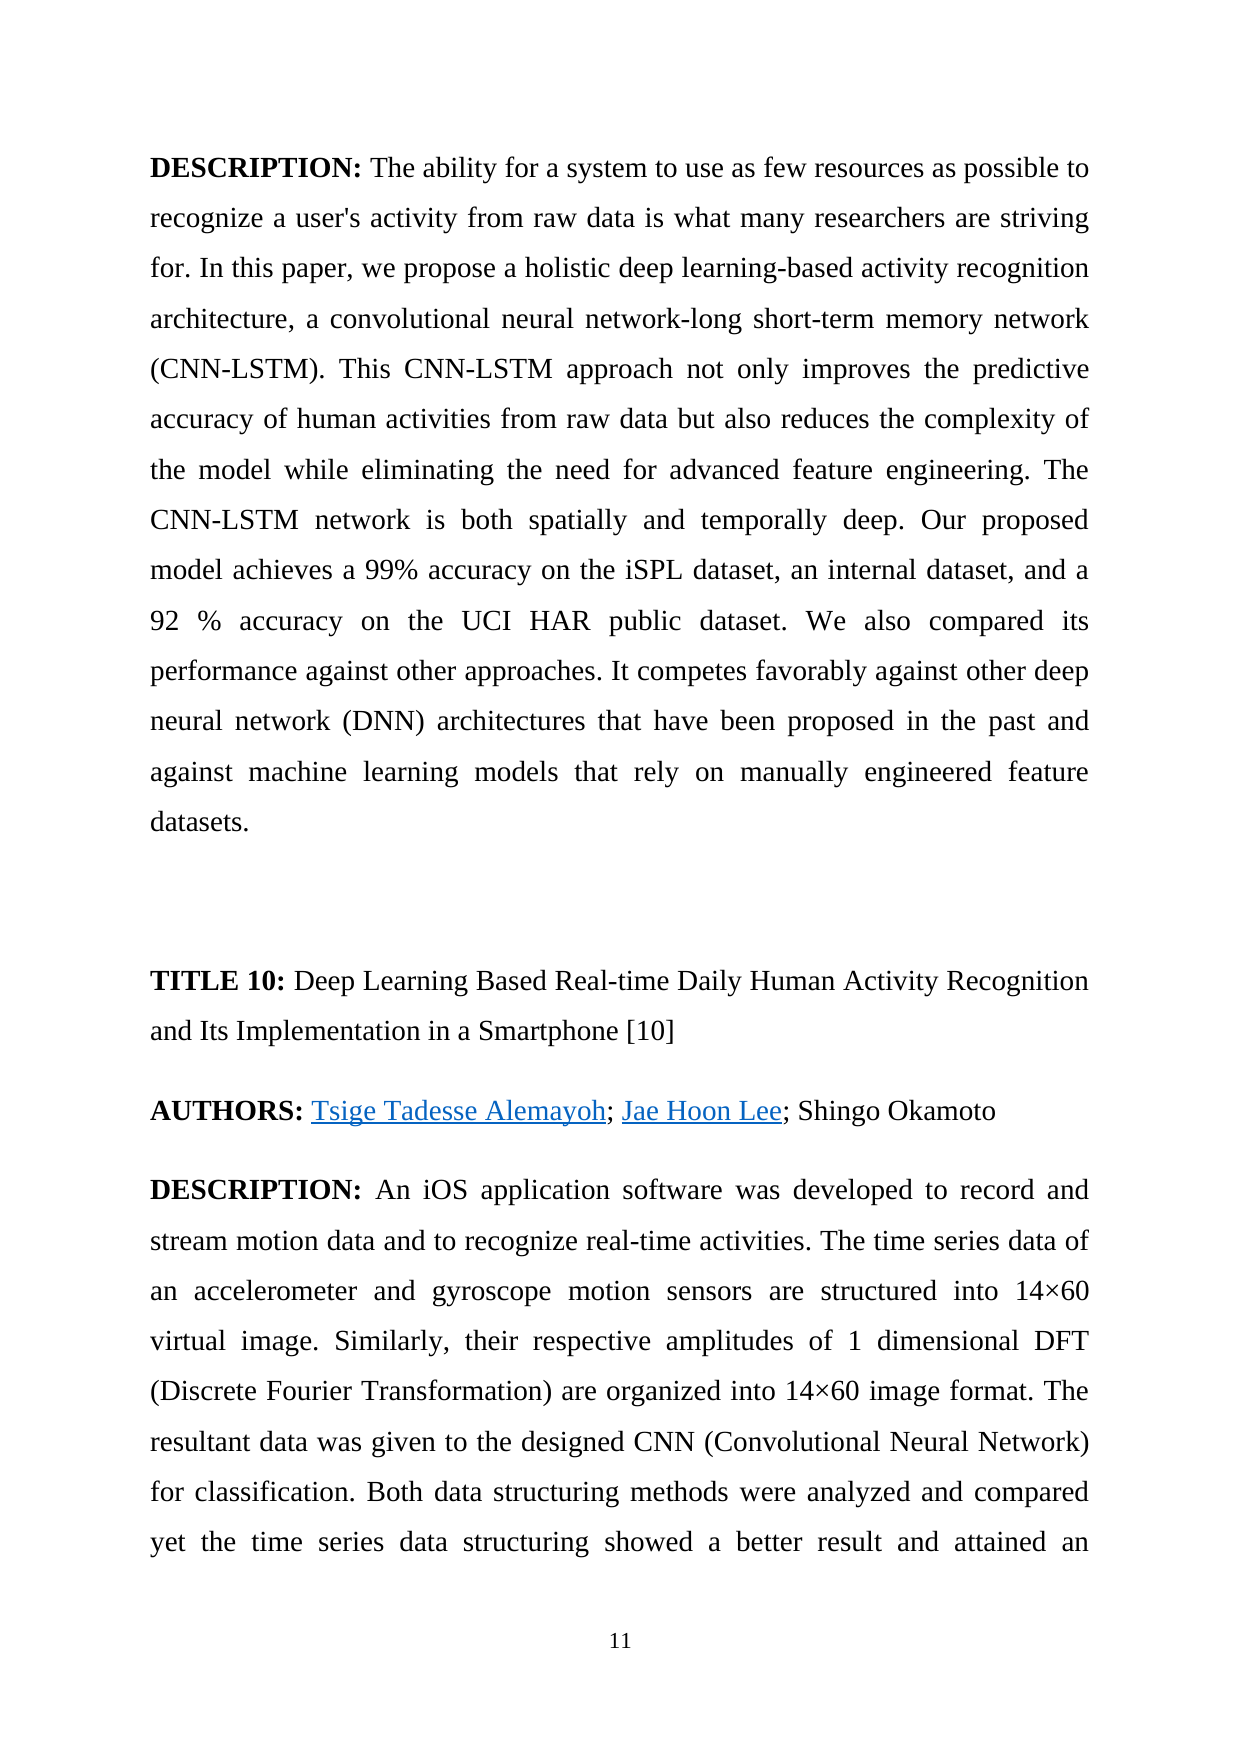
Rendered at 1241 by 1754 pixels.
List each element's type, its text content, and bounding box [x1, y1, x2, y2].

text AUTHORS: Tsige Tadesse Alemayoh; Jae Hoon Lee; Shingo Okamoto [150, 1093, 1090, 1126]
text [150, 1172, 1090, 1558]
text DESCRIPTION: The ability for a system to use as few resources as possible to recognize a user's activity from raw data is what many researchers are striving for. In this paper, we propose a holistic deep learning-based activity recognition architecture, a convolutional neural network-long short-term memory network (CNN-LSTM). This CNN-LSTM approach not only improves the predictive accuracy of human activities from raw data but also reduces the complexity of the model while eliminating the need for advanced feature engineering. The CNN-LSTM network is both spatially and temporally deep. Our proposed model achieves a 99% accuracy on the iSPL dataset, an internal dataset, and a 92 % accuracy on the UCI HAR public dataset. We also compared its performance against other approaches. It competes favorably against other deep neural network (DNN) architectures that have been proposed in the past and against machine learning models that rely on manually engineered feature datasets. [150, 150, 1090, 838]
text TITLE 10: Deep Learning Based Real-time Daily Human Activity Recognition and Its Implementation in a Smartphone [10] [150, 963, 1090, 1047]
